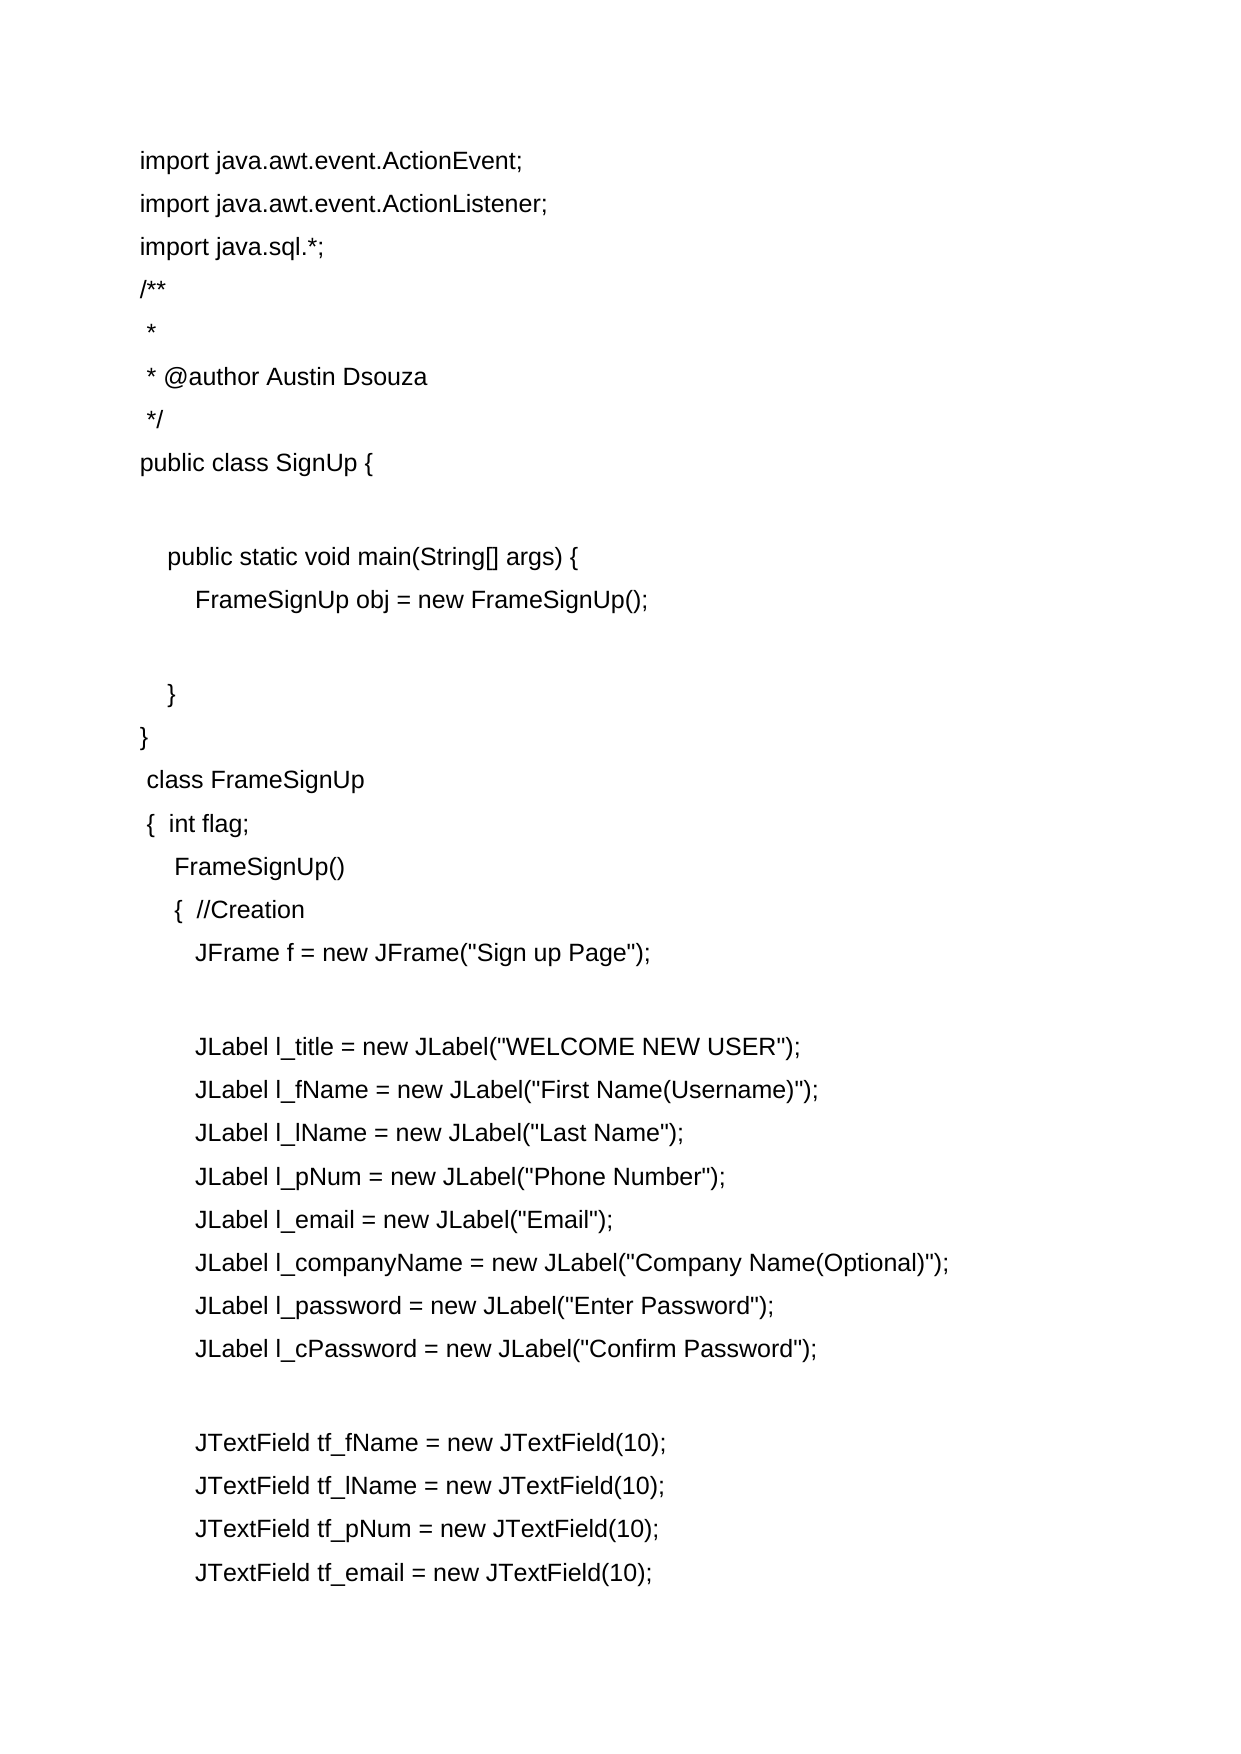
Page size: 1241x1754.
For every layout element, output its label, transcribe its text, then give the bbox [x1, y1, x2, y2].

text JLabel l_title = new JLabel("WELCOME NEW USER"); [139, 1032, 1087, 1061]
text import java.awt.event.ActionListener; [139, 189, 1087, 218]
text public static void main(String[] args) { [139, 542, 1087, 571]
text */ [139, 404, 1087, 433]
text { int flag; [139, 808, 1087, 837]
text JTextField tf_fName = new JTextField(10); [139, 1428, 1087, 1457]
text * @author Austin Dsouza [139, 361, 1087, 390]
text JLabel l_cPassword = new JLabel("Confirm Password"); [139, 1334, 1087, 1363]
text FrameSignUp obj = new FrameSignUp(); [139, 585, 1087, 614]
text JFrame f = new JFrame("Sign up Page"); [139, 938, 1087, 967]
text FrameSignUp() [139, 852, 1087, 880]
text import java.sql.*; [139, 232, 1087, 261]
text import java.awt.event.ActionEvent; [139, 146, 1087, 174]
text JTextField tf_email = new JTextField(10); [139, 1557, 1087, 1586]
text JLabel l_password = new JLabel("Enter Password"); [139, 1291, 1087, 1319]
text class FrameSignUp [139, 765, 1087, 794]
text } [139, 679, 1087, 708]
text JLabel l_lName = new JLabel("Last Name"); [139, 1118, 1087, 1147]
text JTextField tf_lName = new JTextField(10); [139, 1471, 1087, 1500]
text JLabel l_email = new JLabel("Email"); [139, 1204, 1087, 1233]
text { //Creation [139, 895, 1087, 923]
text /** [139, 275, 1087, 304]
text JTextField tf_pNum = new JTextField(10); [139, 1514, 1087, 1543]
text public class SignUp { [139, 448, 1087, 476]
text JLabel l_companyName = new JLabel("Company Name(Optional)"); [139, 1248, 1087, 1276]
text * [139, 318, 1087, 347]
text JLabel l_fName = new JLabel("First Name(Username)"); [139, 1075, 1087, 1104]
text JLabel l_pNum = new JLabel("Phone Number"); [139, 1161, 1087, 1190]
text } [139, 722, 1087, 751]
